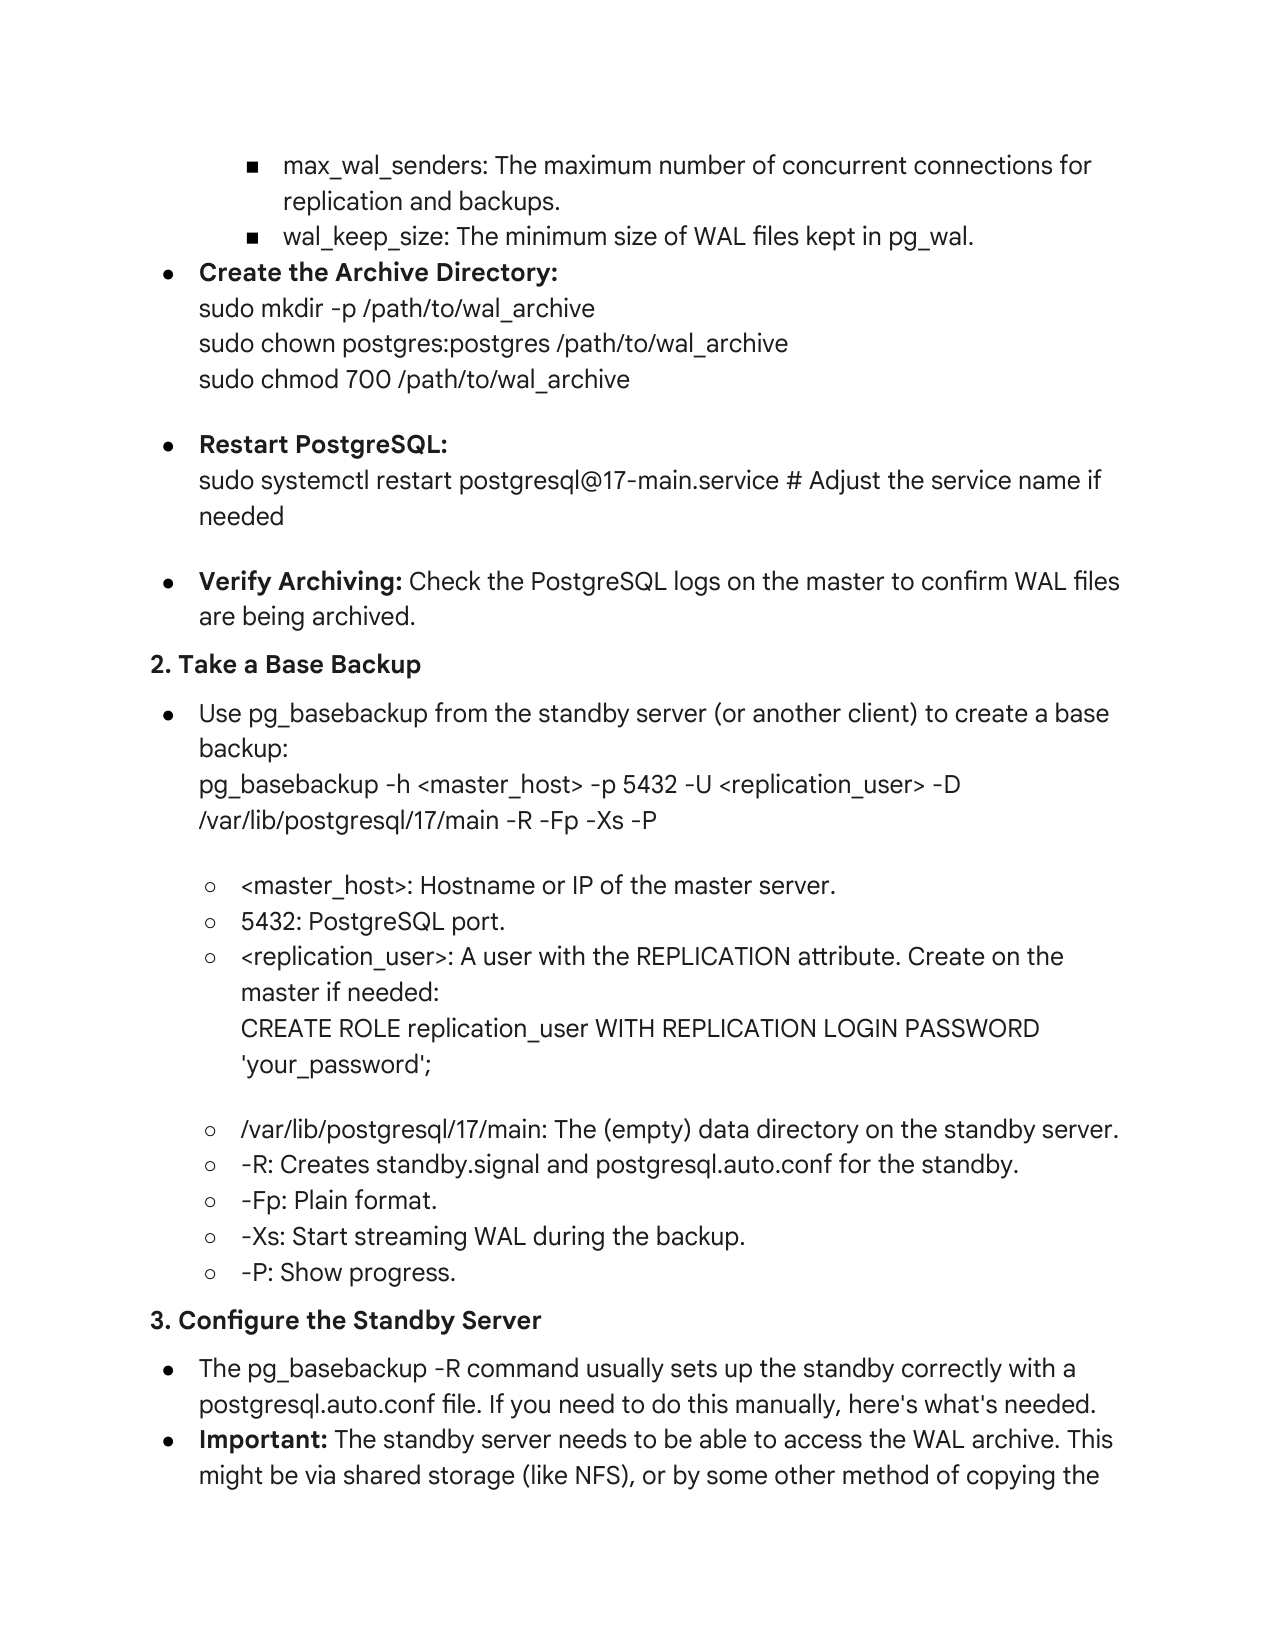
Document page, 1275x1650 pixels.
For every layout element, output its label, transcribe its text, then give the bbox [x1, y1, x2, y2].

list The pg_basebackup -R command usually sets up the standby correctly with a postgresql.auto.conf file. If you need to do this manually, here's what's needed. [161, 1353, 1125, 1420]
text 3. Configure the Standby Server [150, 1305, 1125, 1336]
list wal_keep_size: The minimum size of WAL files kept in pg_wal. [245, 221, 1125, 253]
list Restart PostgreSQL: sudo systemctl restart postgresql@17-main.service # Adjust the service name if needed [161, 429, 1125, 562]
list Verify Archiving: Check the PostgreSQL logs on the master to confirm WAL files are being archived. [161, 566, 1125, 633]
list Create the Archive Directory: sudo mkdir -p /path/to/wal_archive sudo chown postgres:postgres /path/to/wal_archive sudo chmod 700 /path/to/wal_archive [161, 257, 1125, 426]
list 5432: PostgreSQL port. [203, 906, 1125, 937]
list -Fp: Plain format. [203, 1185, 1125, 1217]
list <master_host>: Hostname or IP of the master server. [203, 870, 1125, 902]
list /var/lib/postgresql/17/main: The (empty) data directory on the standby server. [203, 1114, 1125, 1145]
list -R: Creates standby.signal and postgresql.auto.conf for the standby. [203, 1149, 1125, 1181]
list <replication_user>: A user with the REPLICATION attribute. Create on the master if needed: CREATE ROLE replication_user WITH REPLICATION LOGIN PASSWORD 'your_password'; [203, 942, 1125, 1110]
list Use pg_basebackup from the standby server (or another client) to create a base backup: pg_basebackup -h <master_host> -p 5432 -U <replication_user> -D /var/lib/postgresql/17/main -R -Fp -Xs -P [161, 698, 1125, 867]
list -P: Show progress. [203, 1257, 1125, 1288]
list max_wal_senders: The maximum number of concurrent connections for replication and backups. [245, 150, 1125, 217]
list -Xs: Start streaming WAL during the backup. [203, 1221, 1125, 1252]
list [161, 1425, 1125, 1492]
text 2. Take a Base Backup [150, 650, 1125, 681]
